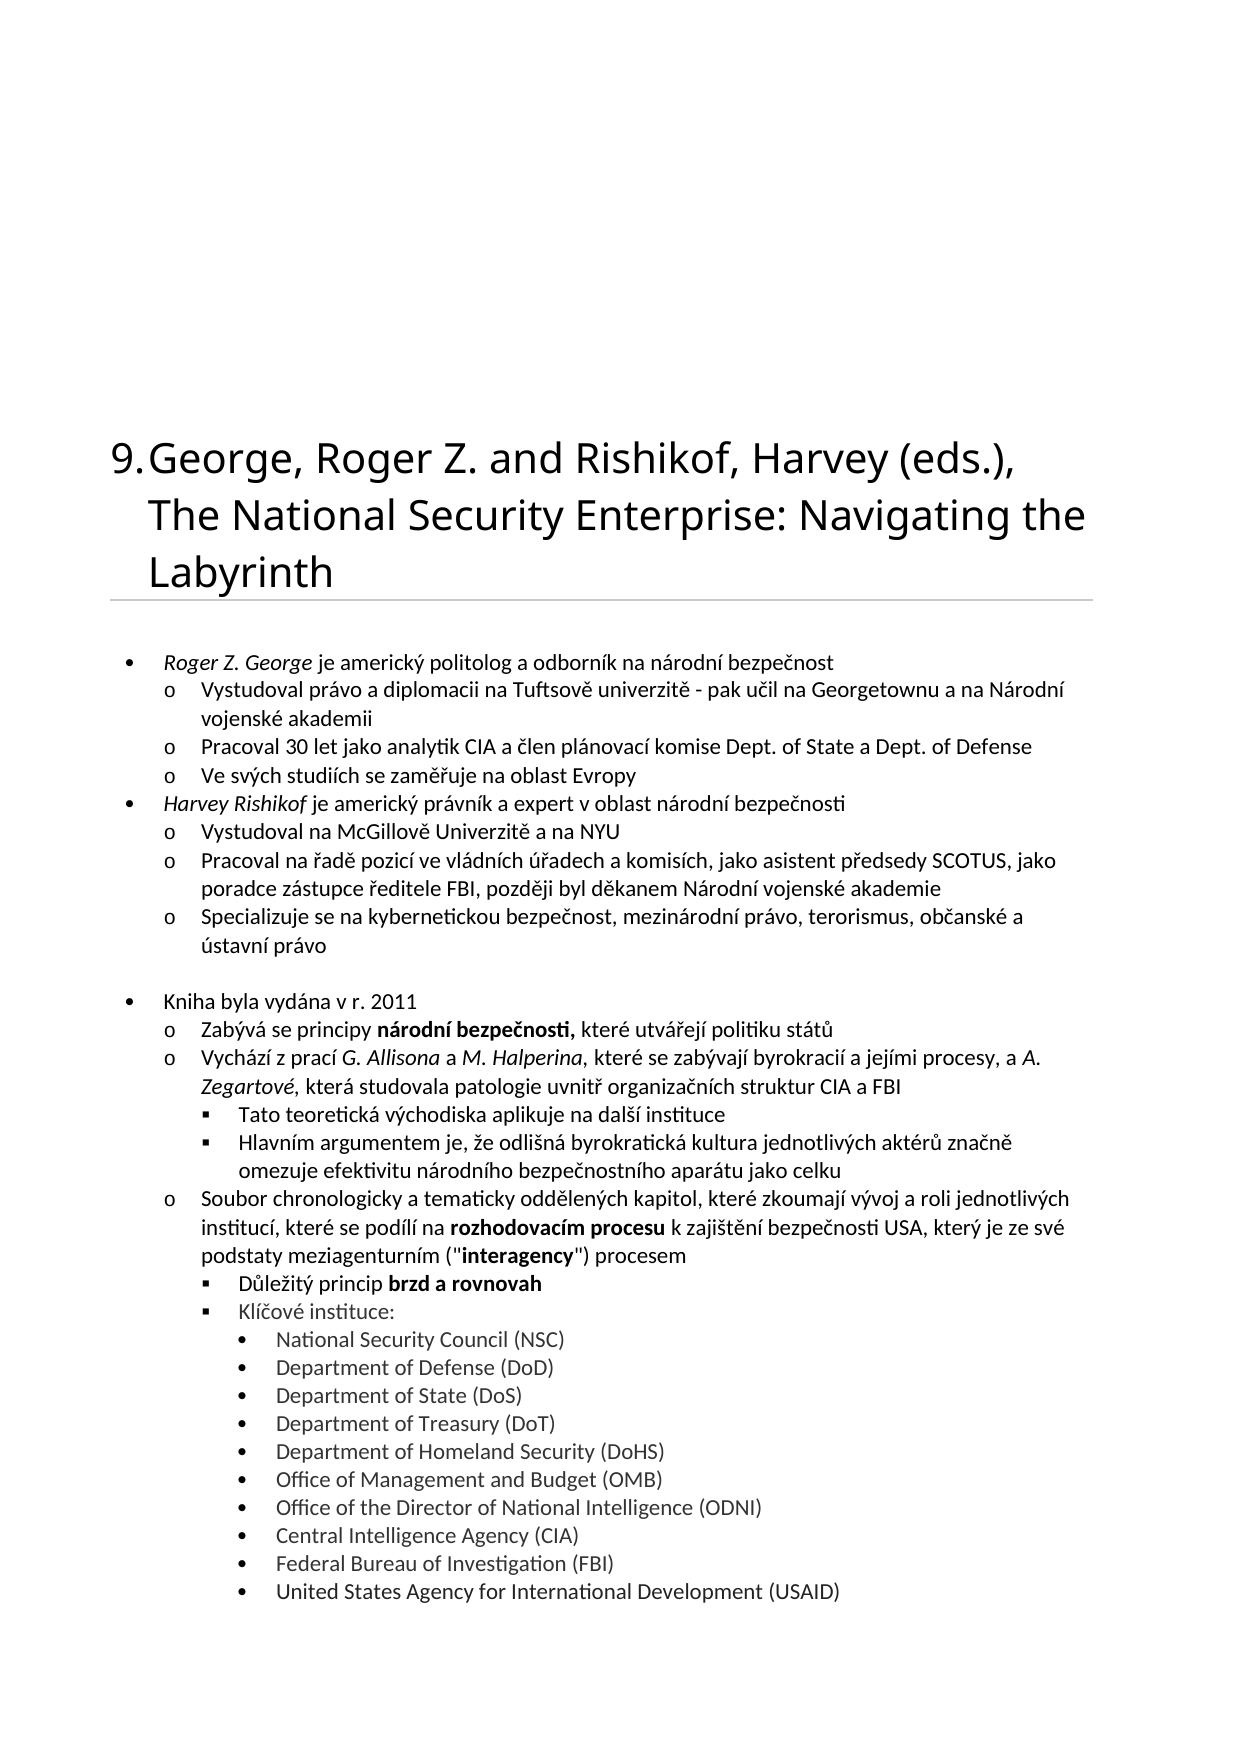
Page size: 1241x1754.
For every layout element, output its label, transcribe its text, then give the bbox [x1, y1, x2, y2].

list Vychází z prací G. Allisona a M. Halperina, které se zabývají byrokracií a jejími procesy, a A. Zegartové, která studovala patologie uvnitř organizačních struktur CIA a FBI [163, 1043, 1093, 1100]
list Hlavním argumentem je, že odlišná byrokratická kultura jednotlivých aktérů značně omezuje efektivitu národního bezpečnostního aparátu jako celku [201, 1128, 1093, 1184]
list Vystudoval právo a diplomacii na Tuftsově univerzitě - pak učil na Georgetownu a na Národní vojenské akademii [163, 676, 1093, 732]
list Klíčové instituce: [201, 1297, 1093, 1325]
list Kniha byla vydána v r. 2011 [126, 987, 1093, 1015]
list United States Agency for International Development (USAID) [238, 1577, 1093, 1605]
list Důležitý princip brzd a rovnovah [201, 1269, 1093, 1297]
list Ve svých studiích se zaměřuje na oblast Evropy [163, 761, 1093, 789]
list George, Roger Z. and Rishikof, Harvey (eds.), The National Security Enterprise: Navigating the Labyrinth [110, 429, 1093, 599]
list Roger Z. George je americký politolog a odborník na národní bezpečnost [126, 648, 1093, 676]
list Department of State (DoS) [238, 1381, 1093, 1409]
list Specializuje se na kybernetickou bezpečnost, mezinárodní právo, terorismus, občanské a ústavní právo [163, 902, 1093, 959]
list Harvey Rishikof je americký právník a expert v oblast národní bezpečnosti [126, 789, 1093, 817]
list Pracoval na řadě pozicí ve vládních úřadech a komisích, jako asistent předsedy SCOTUS, jako poradce zástupce ředitele FBI, později byl děkanem Národní vojenské akademie [163, 846, 1093, 902]
list Department of Treasury (DoT) [238, 1409, 1093, 1437]
list Pracoval 30 let jako analytik CIA a člen plánovací komise Dept. of State a Dept. of Defense [163, 732, 1093, 761]
list Zabývá se principy národní bezpečnosti, které utvářejí politiku států [163, 1015, 1093, 1043]
list Office of the Director of National Intelligence (ODNI) [238, 1493, 1093, 1521]
list Soubor chronologicky a tematicky oddělených kapitol, které zkoumají vývoj a roli jednotlivých institucí, které se podílí na rozhodovacím procesu k zajištění bezpečnosti USA, který je ze své podstaty meziagenturním ("interagency") procesem [163, 1184, 1093, 1269]
list Department of Defense (DoD) [238, 1353, 1093, 1381]
list National Security Council (NSC) [238, 1325, 1093, 1353]
list Vystudoval na McGillově Univerzitě a na NYU [163, 817, 1093, 846]
list Department of Homeland Security (DoHS) [238, 1437, 1093, 1465]
list Central Intelligence Agency (CIA) [238, 1521, 1093, 1549]
list Tato teoretická východiska aplikuje na další instituce [201, 1100, 1093, 1128]
list Office of Management and Budget (OMB) [238, 1465, 1093, 1493]
list Federal Bureau of Investigation (FBI) [238, 1549, 1093, 1577]
